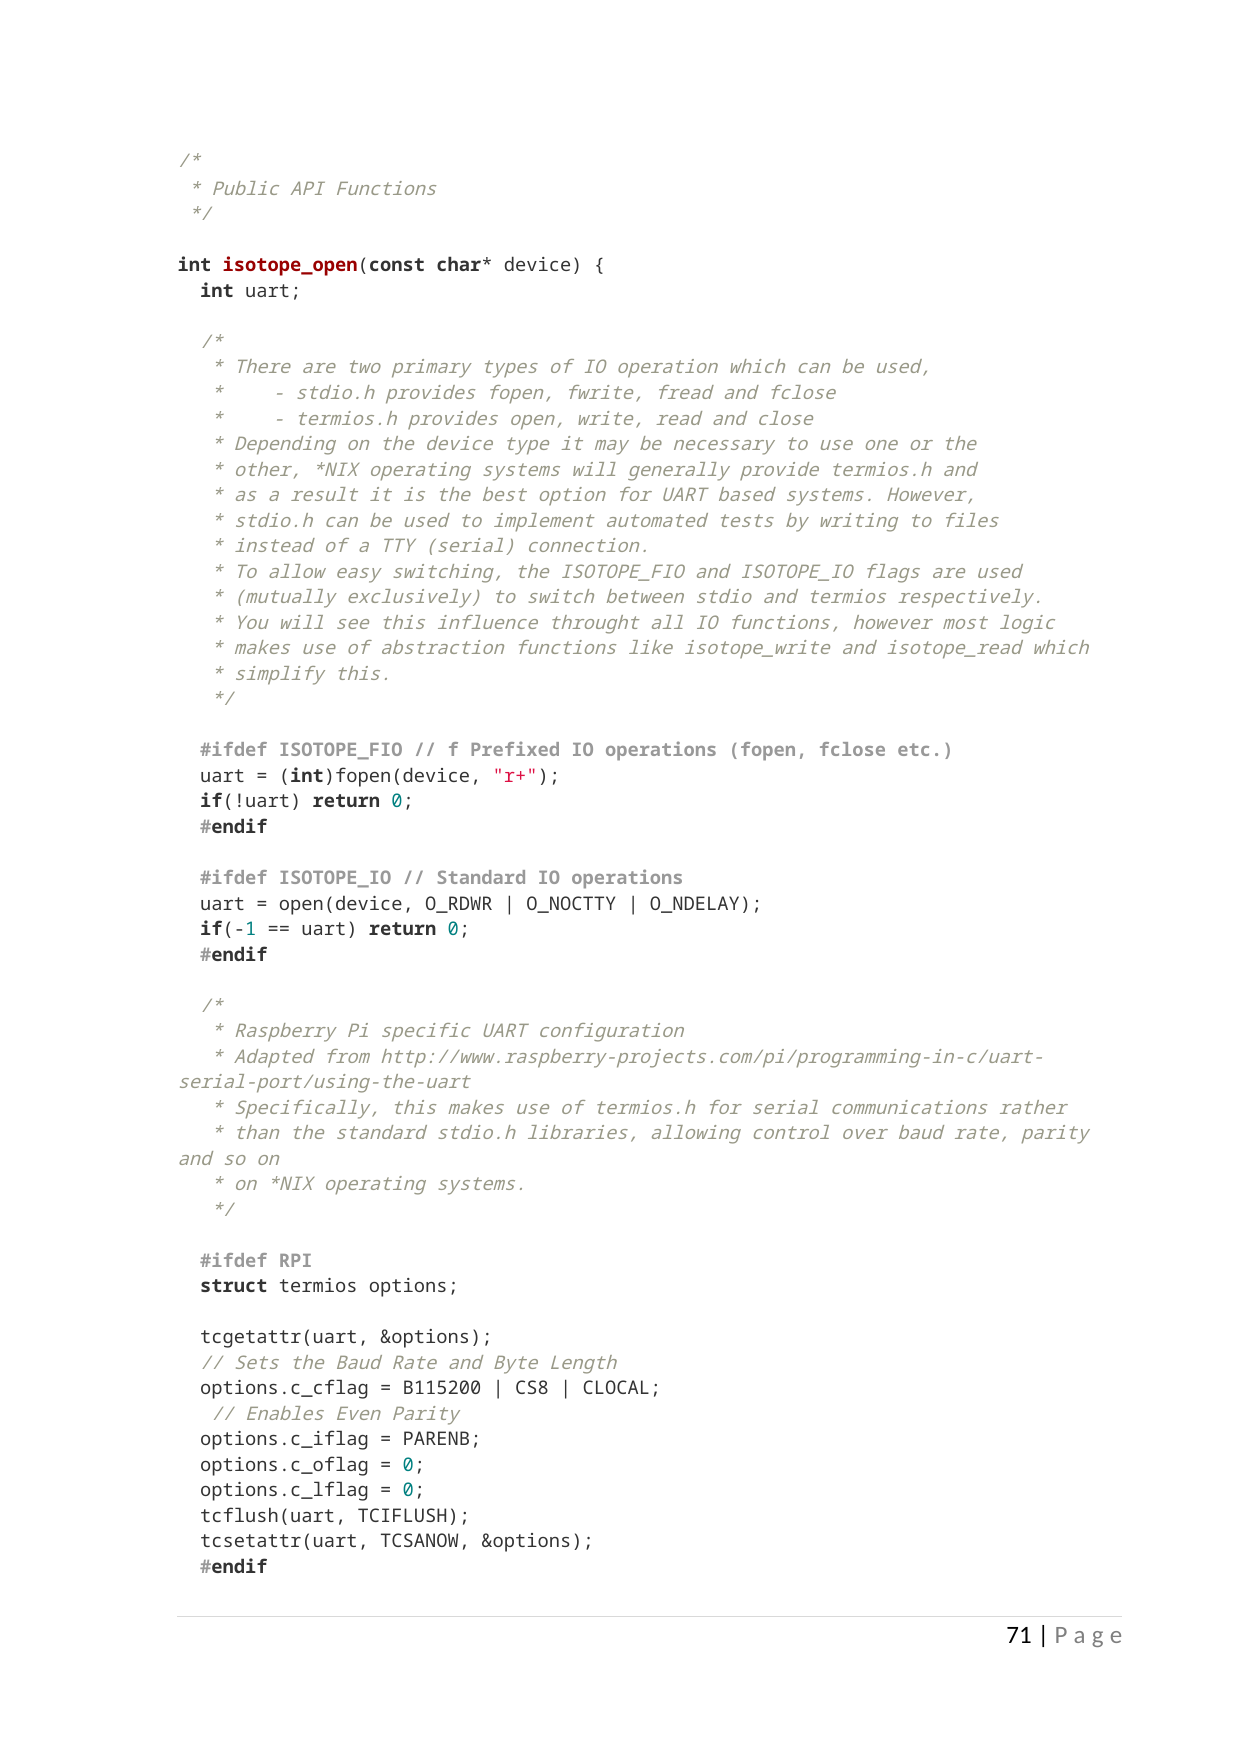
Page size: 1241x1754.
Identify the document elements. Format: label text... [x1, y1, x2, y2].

text * Specifically, this makes use of termios.h for serial communications rather [177, 1094, 1122, 1119]
text #ifdef ISOTOPE_IO // Standard IO operations [177, 864, 1122, 890]
text /* [177, 148, 1122, 173]
text */ [177, 1196, 1122, 1222]
text options.c_cflag = B115200 | CS8 | CLOCAL; [177, 1375, 1122, 1400]
text /* [177, 992, 1122, 1017]
text * than the standard stdio.h libraries, allowing control over baud rate, parity and so on [177, 1119, 1122, 1171]
text options.c_lflag = 0; [177, 1477, 1122, 1502]
text if(-1 == uart) return 0; [177, 915, 1122, 941]
text tcflush(uart, TCIFLUSH); [177, 1502, 1122, 1528]
text #ifdef ISOTOPE_FIO // f Prefixed IO operations (fopen, fclose etc.) [177, 737, 1122, 762]
text #endif [177, 1553, 1122, 1579]
text * stdio.h can be used to implement automated tests by writing to files [177, 507, 1122, 532]
text * (mutually exclusively) to switch between stdio and termios respectively. [177, 583, 1122, 609]
text if(!uart) return 0; [177, 788, 1122, 813]
text * Adapted from http://www.raspberry-projects.com/pi/programming-in-c/uart-serial-port/using-the-uart [177, 1043, 1122, 1094]
text * other, *NIX operating systems will generally provide termios.h and [177, 456, 1122, 481]
text #ifdef RPI [177, 1247, 1122, 1273]
text int uart; [177, 277, 1122, 303]
text #endif [177, 941, 1122, 966]
text uart = (int)fopen(device, "r+"); [177, 762, 1122, 788]
text * on *NIX operating systems. [177, 1171, 1122, 1196]
text */ [177, 201, 1122, 226]
text * You will see this influence throught all IO functions, however most logic [177, 609, 1122, 634]
text tcsetattr(uart, TCSANOW, &options); [177, 1528, 1122, 1553]
text #endif [177, 813, 1122, 839]
text // Sets the Baud Rate and Byte Length [177, 1349, 1122, 1375]
text * instead of a TTY (serial) connection. [177, 532, 1122, 558]
text * Depending on the device type it may be necessary to use one or the [177, 430, 1122, 456]
text * There are two primary types of IO operation which can be used, [177, 354, 1122, 379]
text // Enables Even Parity [177, 1400, 1122, 1426]
text * as a result it is the best option for UART based systems. However, [177, 481, 1122, 507]
text * simplify this. [177, 660, 1122, 686]
text int isotope_open(const char* device) { [177, 252, 1122, 277]
text * To allow easy switching, the ISOTOPE_FIO and ISOTOPE_IO flags are used [177, 558, 1122, 583]
text tcgetattr(uart, &options); [177, 1324, 1122, 1349]
text uart = open(device, O_RDWR | O_NOCTTY | O_NDELAY); [177, 890, 1122, 915]
text /* [177, 328, 1122, 354]
text */ [177, 686, 1122, 711]
text * makes use of abstraction functions like isotope_write and isotope_read which [177, 634, 1122, 660]
text options.c_oflag = 0; [177, 1451, 1122, 1477]
text * - stdio.h provides fopen, fwrite, fread and fclose [177, 379, 1122, 405]
text options.c_iflag = PARENB; [177, 1426, 1122, 1451]
text struct termios options; [177, 1273, 1122, 1298]
text * Raspberry Pi specific UART configuration [177, 1017, 1122, 1043]
text * Public API Functions [177, 175, 1122, 201]
text * - termios.h provides open, write, read and close [177, 405, 1122, 430]
